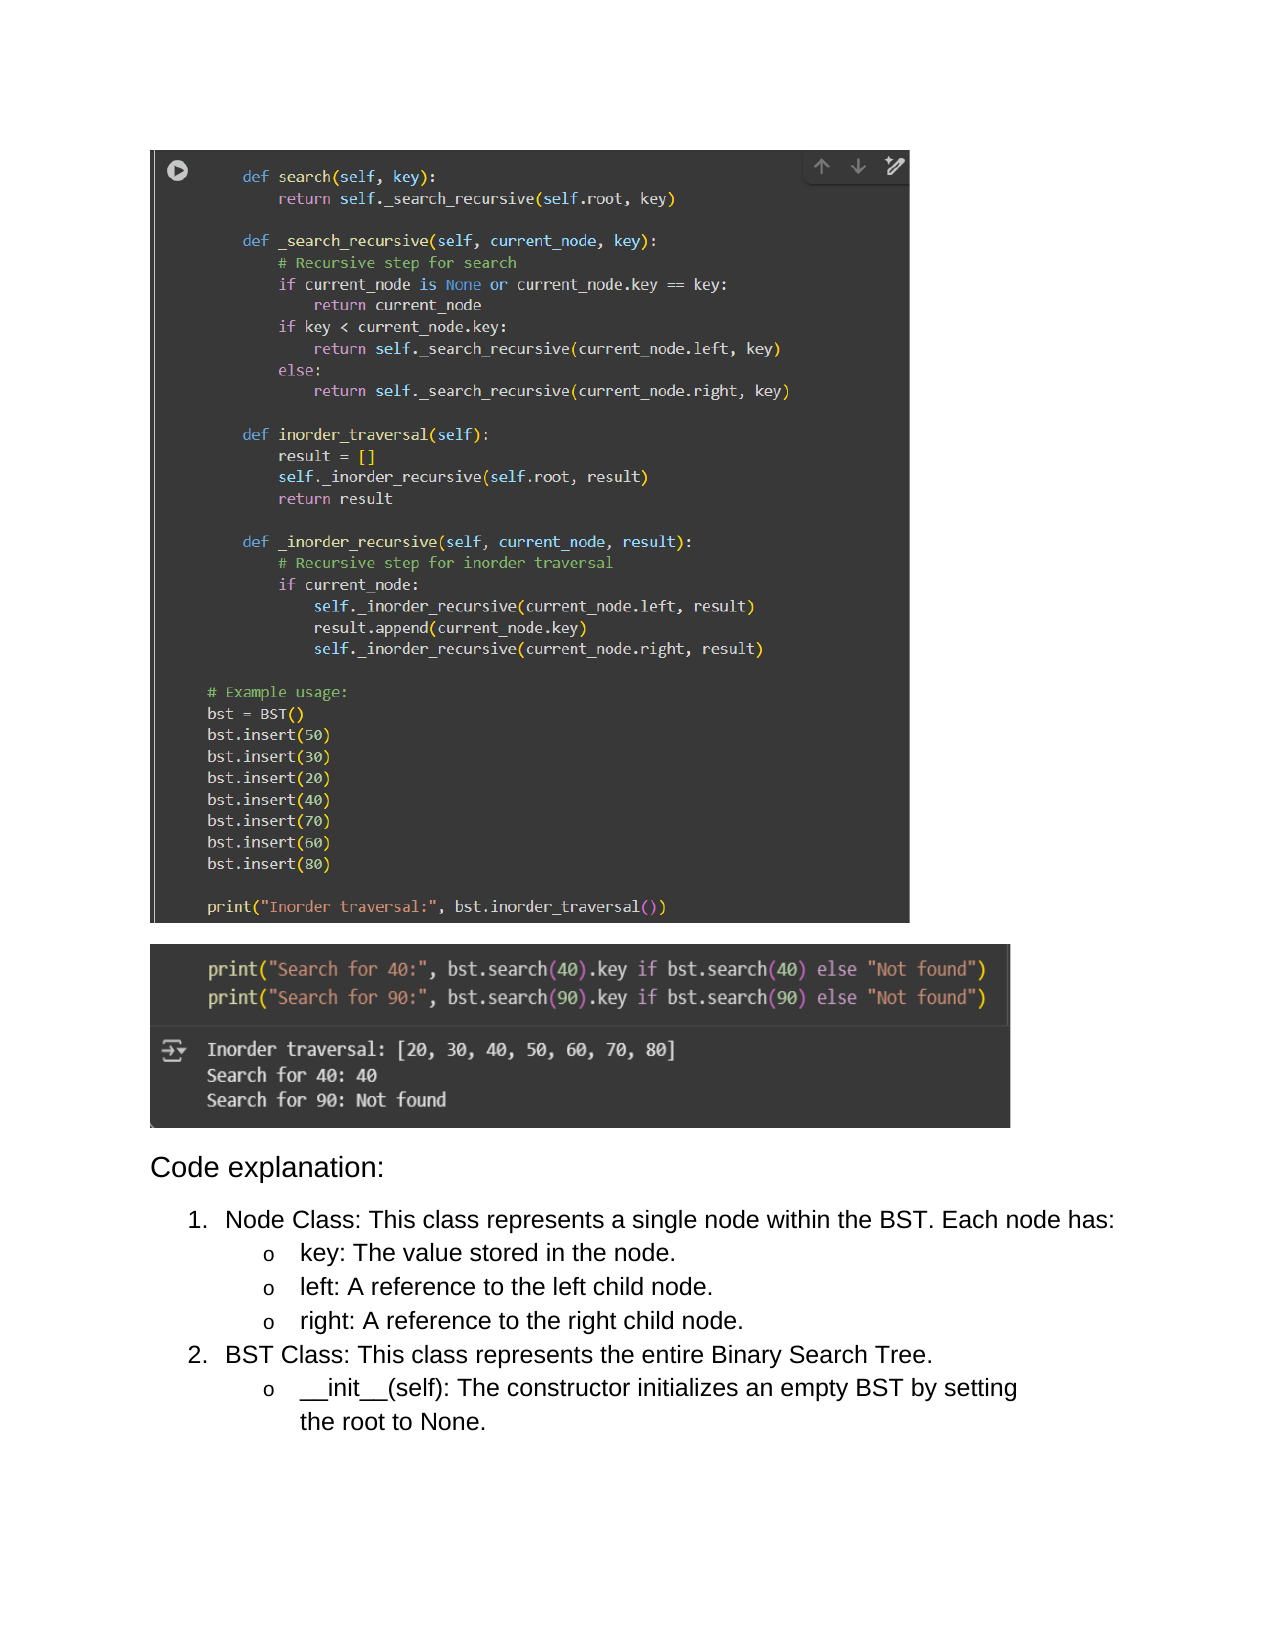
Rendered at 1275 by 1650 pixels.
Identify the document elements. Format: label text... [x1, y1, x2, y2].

list right: A reference to the right child node. [262, 1356, 1125, 1386]
picture [150, 150, 910, 923]
list key: The value stored in the node. [262, 1255, 1125, 1284]
list BST Class: This class represents the entire Binary Search Tree. [187, 1407, 1125, 1436]
list left: A reference to the left child node. [262, 1305, 1125, 1335]
list Node Class: This class represents a single node within the BST. Each node has: [187, 1205, 1125, 1234]
picture [150, 944, 1011, 1128]
text Code explanation: [150, 1150, 1125, 1183]
